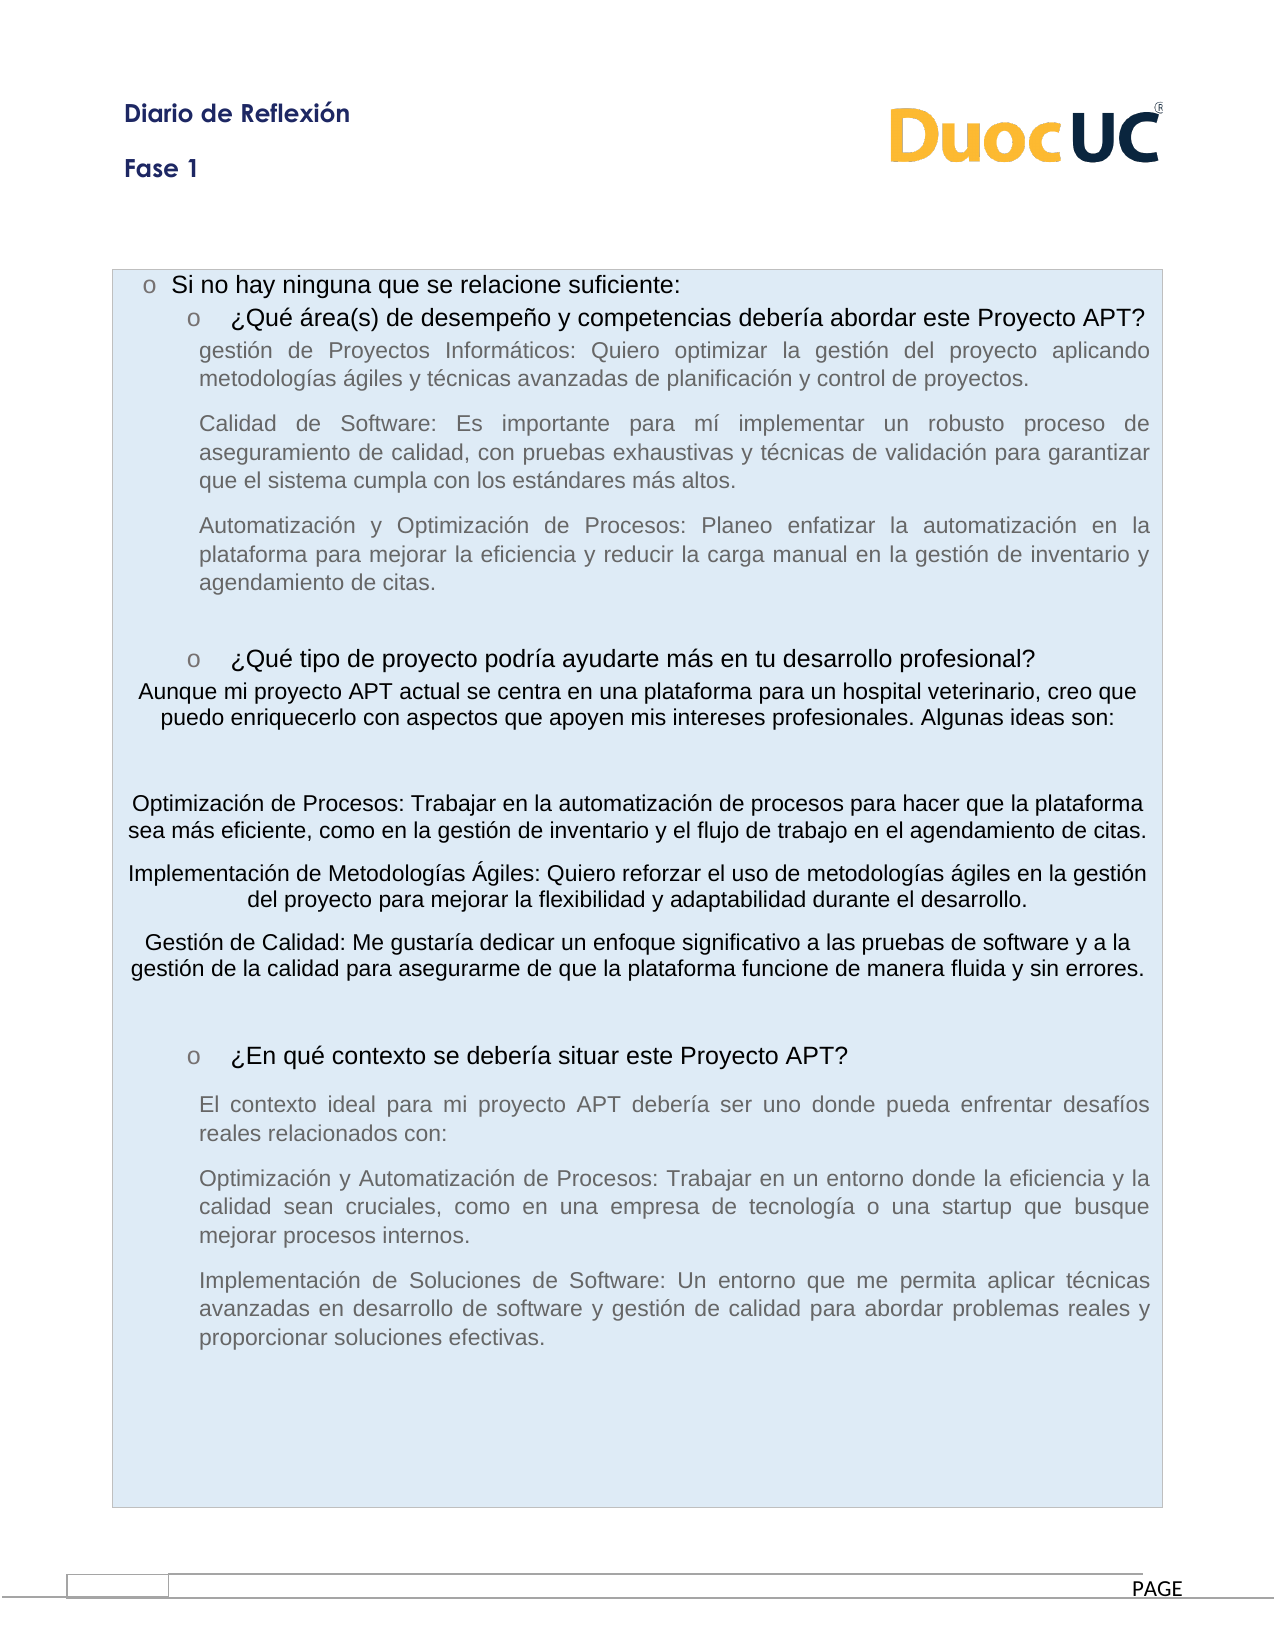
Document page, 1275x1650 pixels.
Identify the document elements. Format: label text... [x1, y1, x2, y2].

picture [890, 94, 1163, 165]
